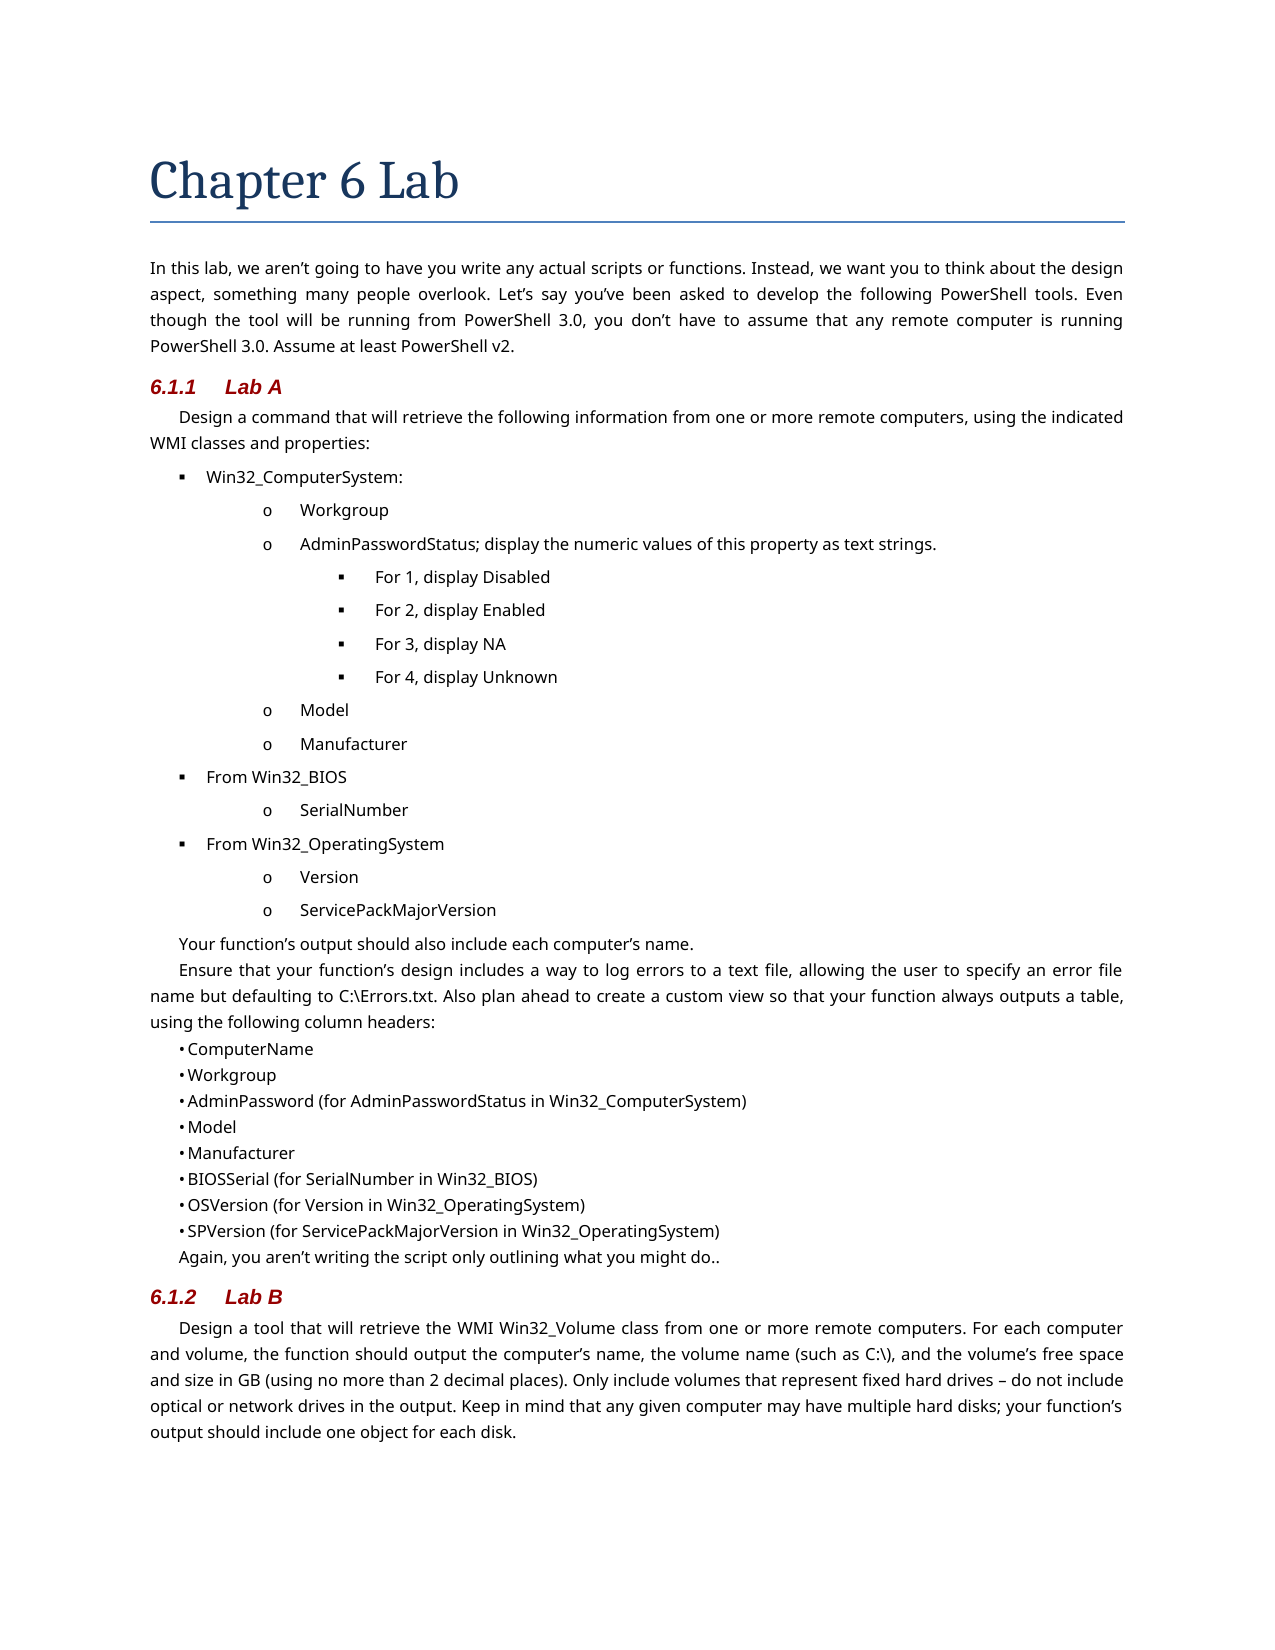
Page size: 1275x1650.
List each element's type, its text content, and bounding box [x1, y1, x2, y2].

list ServicePackMajorVersion [262, 897, 1125, 922]
title Chapter 6 Lab [150, 150, 1125, 221]
list For 1, display Disabled [337, 563, 1125, 588]
text Lab B [150, 1285, 1125, 1309]
list For 3, display NA [337, 630, 1125, 655]
text • Manufacturer [150, 1138, 1125, 1164]
list From Win32_OperatingSystem [178, 830, 1125, 855]
list Win32_ComputerSystem: [178, 463, 1125, 488]
text Again, you aren’t writing the script only outlining what you might do.. [150, 1242, 1125, 1268]
text Ensure that your function’s design includes a way to log errors to a text file, allowing the user to specify an error file name but defaulting to C:\Errors.txt. Also plan ahead to create a custom view so that your function always outputs a table, using the following column headers: [150, 956, 1125, 1034]
list Version [262, 863, 1125, 888]
list For 2, display Enabled [337, 597, 1125, 622]
text Lab A [150, 375, 1125, 399]
list Manufacturer [262, 730, 1125, 755]
list For 4, display Unknown [337, 663, 1125, 688]
text • ComputerName [150, 1034, 1125, 1060]
text • OSVersion (for Version in Win32_OperatingSystem) [150, 1190, 1125, 1216]
text • Workgroup [150, 1060, 1125, 1086]
list Model [262, 697, 1125, 722]
text • SPVersion (for ServicePackMajorVersion in Win32_OperatingSystem) [150, 1216, 1125, 1242]
text • Model [150, 1112, 1125, 1138]
list SerialNumber [262, 797, 1125, 822]
text Design a tool that will retrieve the WMI Win32_Volume class from one or more remote computers. For each computer and volume, the function should output the computer’s name, the volume name (such as C:\), and the volume’s free space and size in GB (using no more than 2 decimal places). Only include volumes that represent fixed hard drives – do not include optical or network drives in the output. Keep in mind that any given computer may have multiple hard disks; your function’s output should include one object for each disk. [150, 1313, 1125, 1443]
text Design a command that will retrieve the following information from one or more remote computers, using the indicated WMI classes and properties: [150, 403, 1125, 455]
list From Win32_BIOS [178, 763, 1125, 788]
text • BIOSSerial (for SerialNumber in Win32_BIOS) [150, 1164, 1125, 1190]
text In this lab, we aren’t going to have you write any actual scripts or functions. Instead, we want you to think about the design aspect, something many people overlook. Let’s say you’ve been asked to develop the following PowerShell tools. Even though the tool will be running from PowerShell 3.0, you don’t have to assume that any remote computer is running PowerShell 3.0. Assume at least PowerShell v2. [150, 254, 1125, 358]
text • AdminPassword (for AdminPasswordStatus in Win32_ComputerSystem) [150, 1086, 1125, 1112]
list AdminPasswordStatus; display the numeric values of this property as text strings. [262, 530, 1125, 555]
text Your function’s output should also include each computer’s name. [150, 930, 1125, 956]
list Workgroup [262, 497, 1125, 522]
